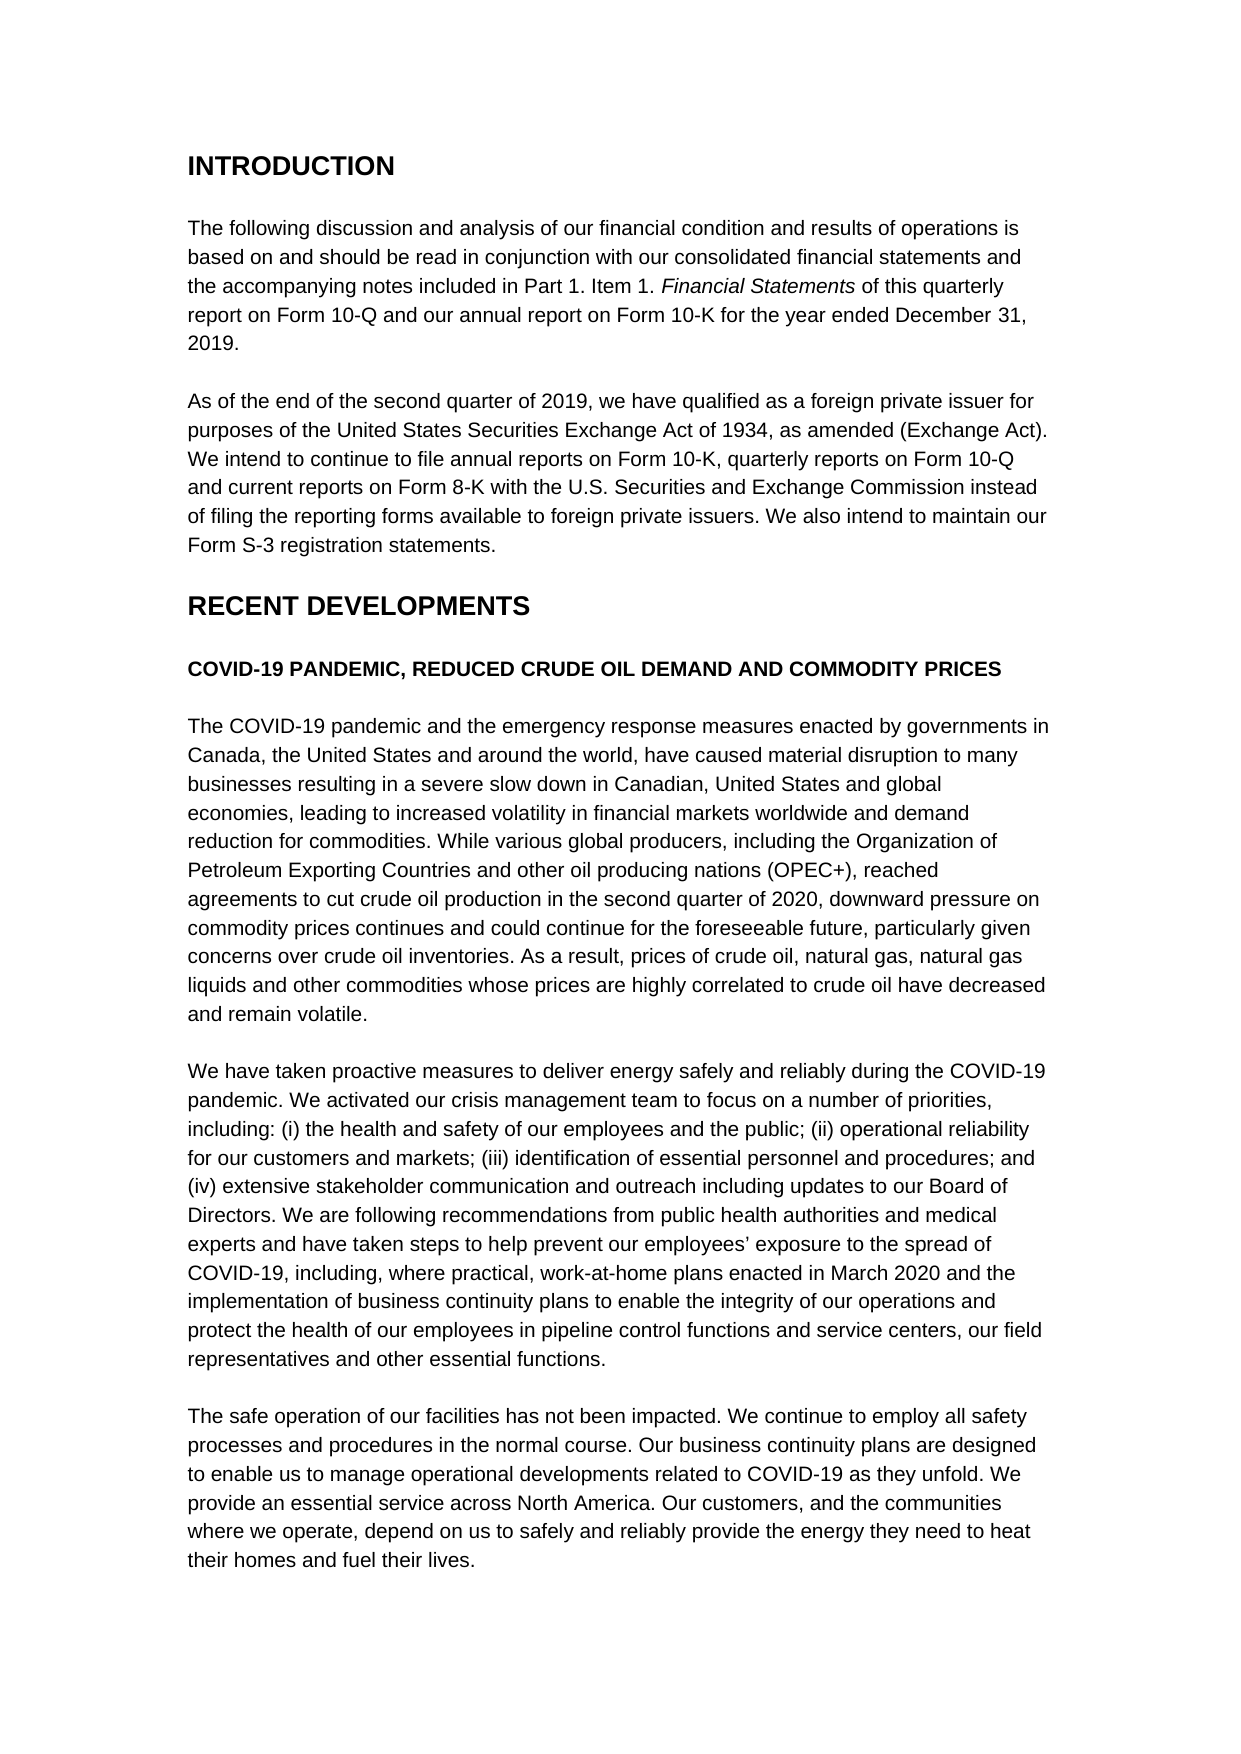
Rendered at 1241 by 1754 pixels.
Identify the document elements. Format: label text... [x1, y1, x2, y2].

text The COVID-19 pandemic and the emergency response measures enacted by governments in Canada, the United States and around the world, have caused material disruption to many businesses resulting in a severe slow down in Canadian, United States and global economies, leading to increased volatility in financial markets worldwide and demand reduction for commodities. While various global producers, including the Organization of Petroleum Exporting Countries and other oil producing nations (OPEC+), reached agreements to cut crude oil production in the second quarter of 2020, downward pressure on commodity prices continues and could continue for the foreseeable future, particularly given concerns over crude oil inventories. As a result, prices of crude oil, natural gas, natural gas liquids and other commodities whose prices are highly correlated to crude oil have decreased and remain volatile. [187, 714, 1053, 1026]
text As of the end of the second quarter of 2019, we have qualified as a foreign private issuer for purposes of the United States Securities Exchange Act of 1934, as amended (Exchange Act). We intend to continue to file annual reports on Form 10-K, quarterly reports on Form 10-Q and current reports on Form 8-K with the U.S. Securities and Exchange Commission instead of filing the reporting forms available to foreign private issuers. We also intend to maintain our Form S-3 registration statements. [187, 389, 1053, 557]
text The safe operation of our facilities has not been impacted. We continue to employ all safety processes and procedures in the normal course. Our business continuity plans are designed to enable us to manage operational developments related to COVID-19 as they unfold. We provide an essential service across North America. Our customers, and the communities where we operate, depend on us to safely and reliably provide the energy they need to heat their homes and fuel their lives. [187, 1404, 1053, 1572]
text RECENT DEVELOPMENTS [187, 590, 1053, 621]
text COVID-19 PANDEMIC, REDUCED CRUDE OIL DEMAND AND COMMODITY PRICES [187, 657, 1053, 681]
text The following discussion and analysis of our financial condition and results of operations is based on and should be read in conjunction with our consolidated financial statements and the accompanying notes included in Part 1. Item 1. Financial Statements of this quarterly report on Form 10-Q and our annual report on Form 10-K for the year ended December 31, 2019. [187, 216, 1053, 355]
text INTRODUCTION [187, 150, 1053, 181]
text We have taken proactive measures to deliver energy safely and reliably during the COVID-19 pandemic. We activated our crisis management team to focus on a number of priorities, including: (i) the health and safety of our employees and the public; (ii) operational reliability for our customers and markets; (iii) identification of essential personnel and procedures; and (iv) extensive stakeholder communication and outreach including updates to our Board of Directors. We are following recommendations from public health authorities and medical experts and have taken steps to help prevent our employees’ exposure to the spread of COVID-19, including, where practical, work-at-home plans enacted in March 2020 and the implementation of business continuity plans to enable the integrity of our operations and protect the health of our employees in pipeline control functions and service centers, our field representatives and other essential functions. [187, 1059, 1053, 1371]
